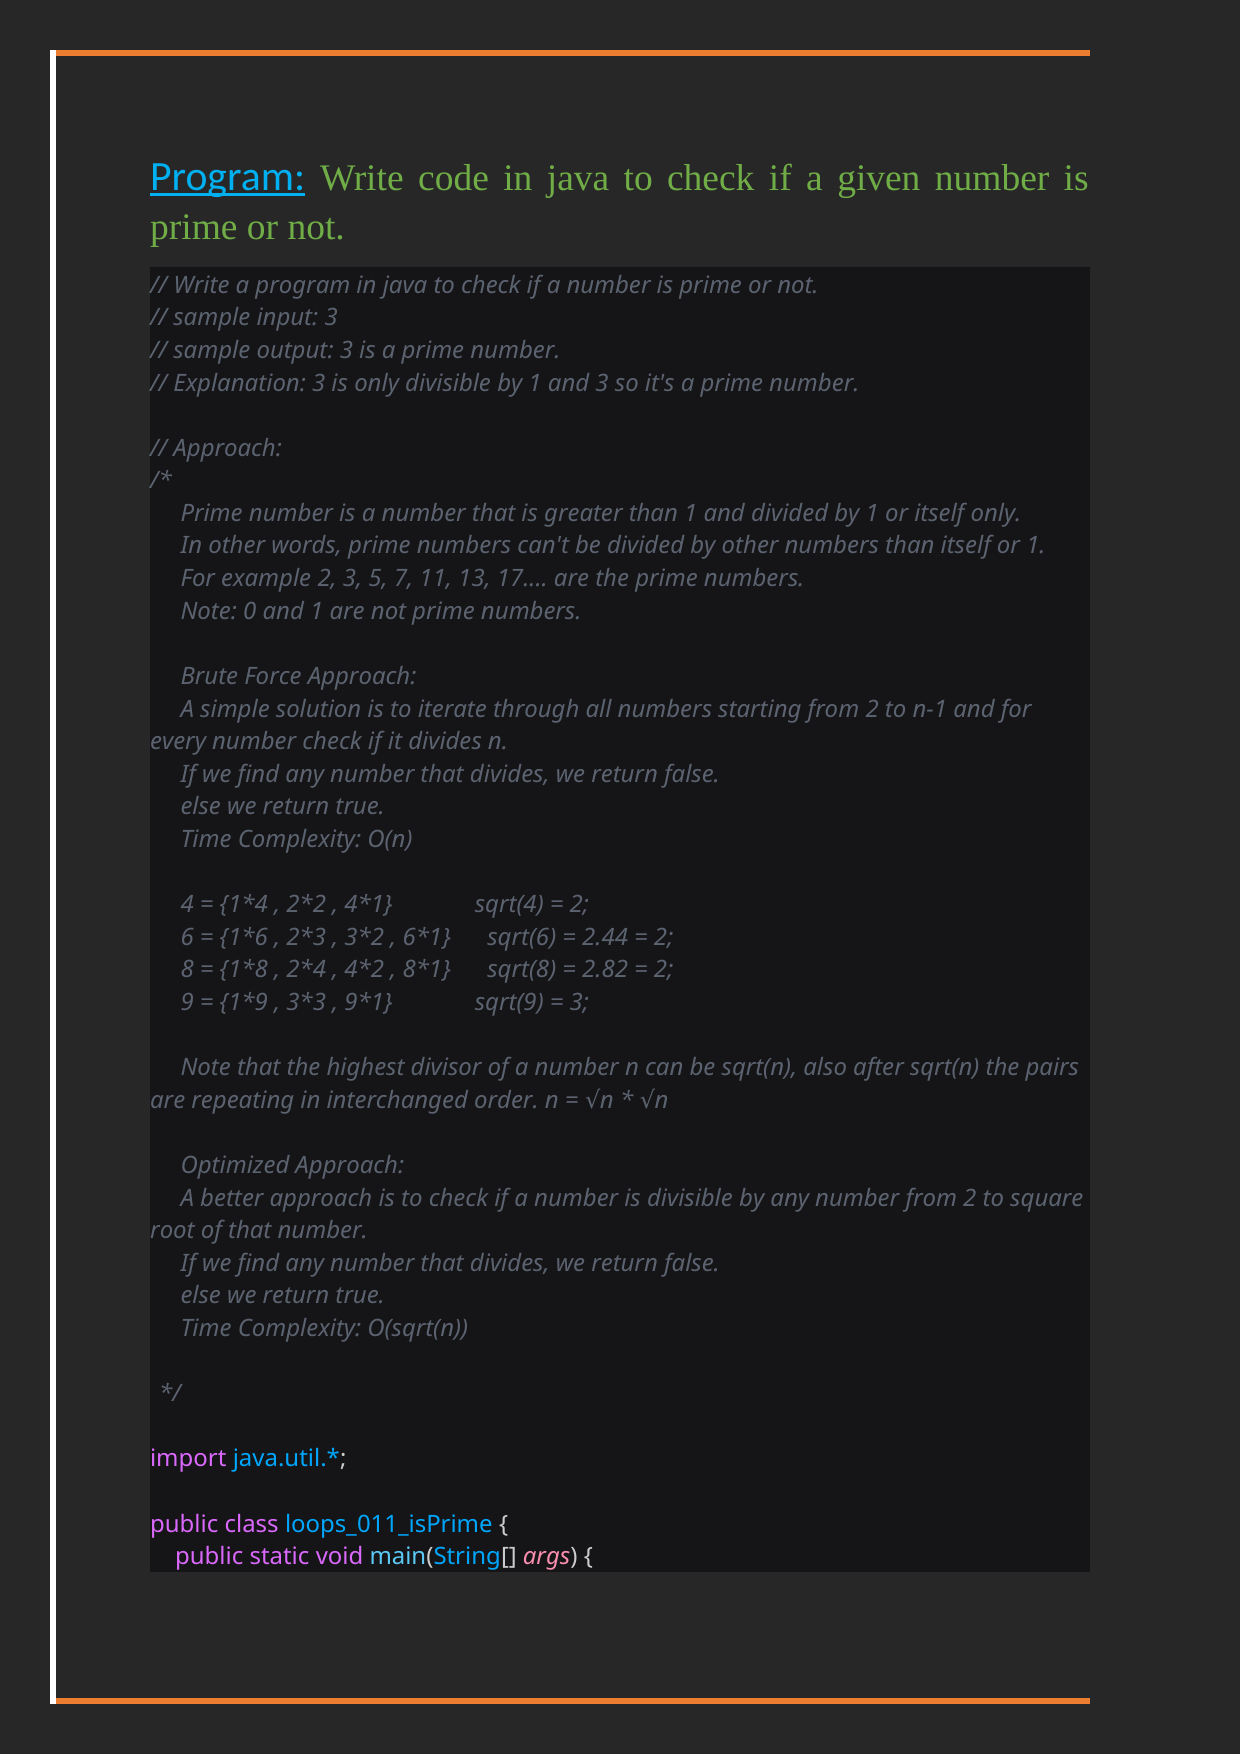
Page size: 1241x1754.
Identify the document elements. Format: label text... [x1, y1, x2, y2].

text // sample input: 3 [150, 300, 1090, 333]
text Note: 0 and 1 are not prime numbers. [150, 593, 1090, 626]
text // sample output: 3 is a prime number. [150, 333, 1090, 365]
text /* [150, 463, 1090, 496]
text else we return true. [150, 789, 1090, 822]
text Note that the highest divisor of a number n can be sqrt(n), also after sqrt(n) the pairs are repeating in interchanged order. n = √n * √n [150, 1050, 1090, 1115]
text Time Complexity: O(sqrt(n)) [150, 1311, 1090, 1343]
text else we return true. [150, 1278, 1090, 1311]
text // Approach: [150, 431, 1090, 463]
text import java.util.*; [150, 1441, 1090, 1474]
text Optimized Approach: [150, 1148, 1090, 1180]
text For example 2, 3, 5, 7, 11, 13, 17.... are the prime numbers. [150, 561, 1090, 593]
text // Write a program in java to check if a number is prime or not. [150, 267, 1090, 300]
text A better approach is to check if a number is divisible by any number from 2 to square root of that number. [150, 1180, 1090, 1246]
text Time Complexity: O(n) [150, 822, 1090, 854]
text Prime number is a number that is greater than 1 and divided by 1 or itself only. [150, 496, 1090, 528]
text public static void main(String[] args) { [150, 1539, 1090, 1572]
text // Explanation: 3 is only divisible by 1 and 3 so it's a prime number. [150, 365, 1090, 398]
text If we find any number that divides, we return false. [150, 1246, 1090, 1278]
text Brute Force Approach: [150, 659, 1090, 691]
text 8 = {1*8 , 2*4 , 4*2 , 8*1} sqrt(8) = 2.82 = 2; [150, 952, 1090, 985]
text */ [150, 1376, 1090, 1409]
text Program: Write code in java to check if a given number is prime or not. [150, 150, 1090, 247]
text In other words, prime numbers can't be divided by other numbers than itself or 1. [150, 528, 1090, 561]
text 9 = {1*9 , 3*3 , 9*1} sqrt(9) = 3; [150, 985, 1090, 1017]
text If we find any number that divides, we return false. [150, 757, 1090, 789]
text public class loops_011_isPrime { [150, 1506, 1090, 1539]
text 6 = {1*6 , 2*3 , 3*2 , 6*1} sqrt(6) = 2.44 = 2; [150, 919, 1090, 952]
text A simple solution is to iterate through all numbers starting from 2 to n-1 and for every number check if it divides n. [150, 691, 1090, 757]
text 4 = {1*4 , 2*2 , 4*1} sqrt(4) = 2; [150, 887, 1090, 919]
